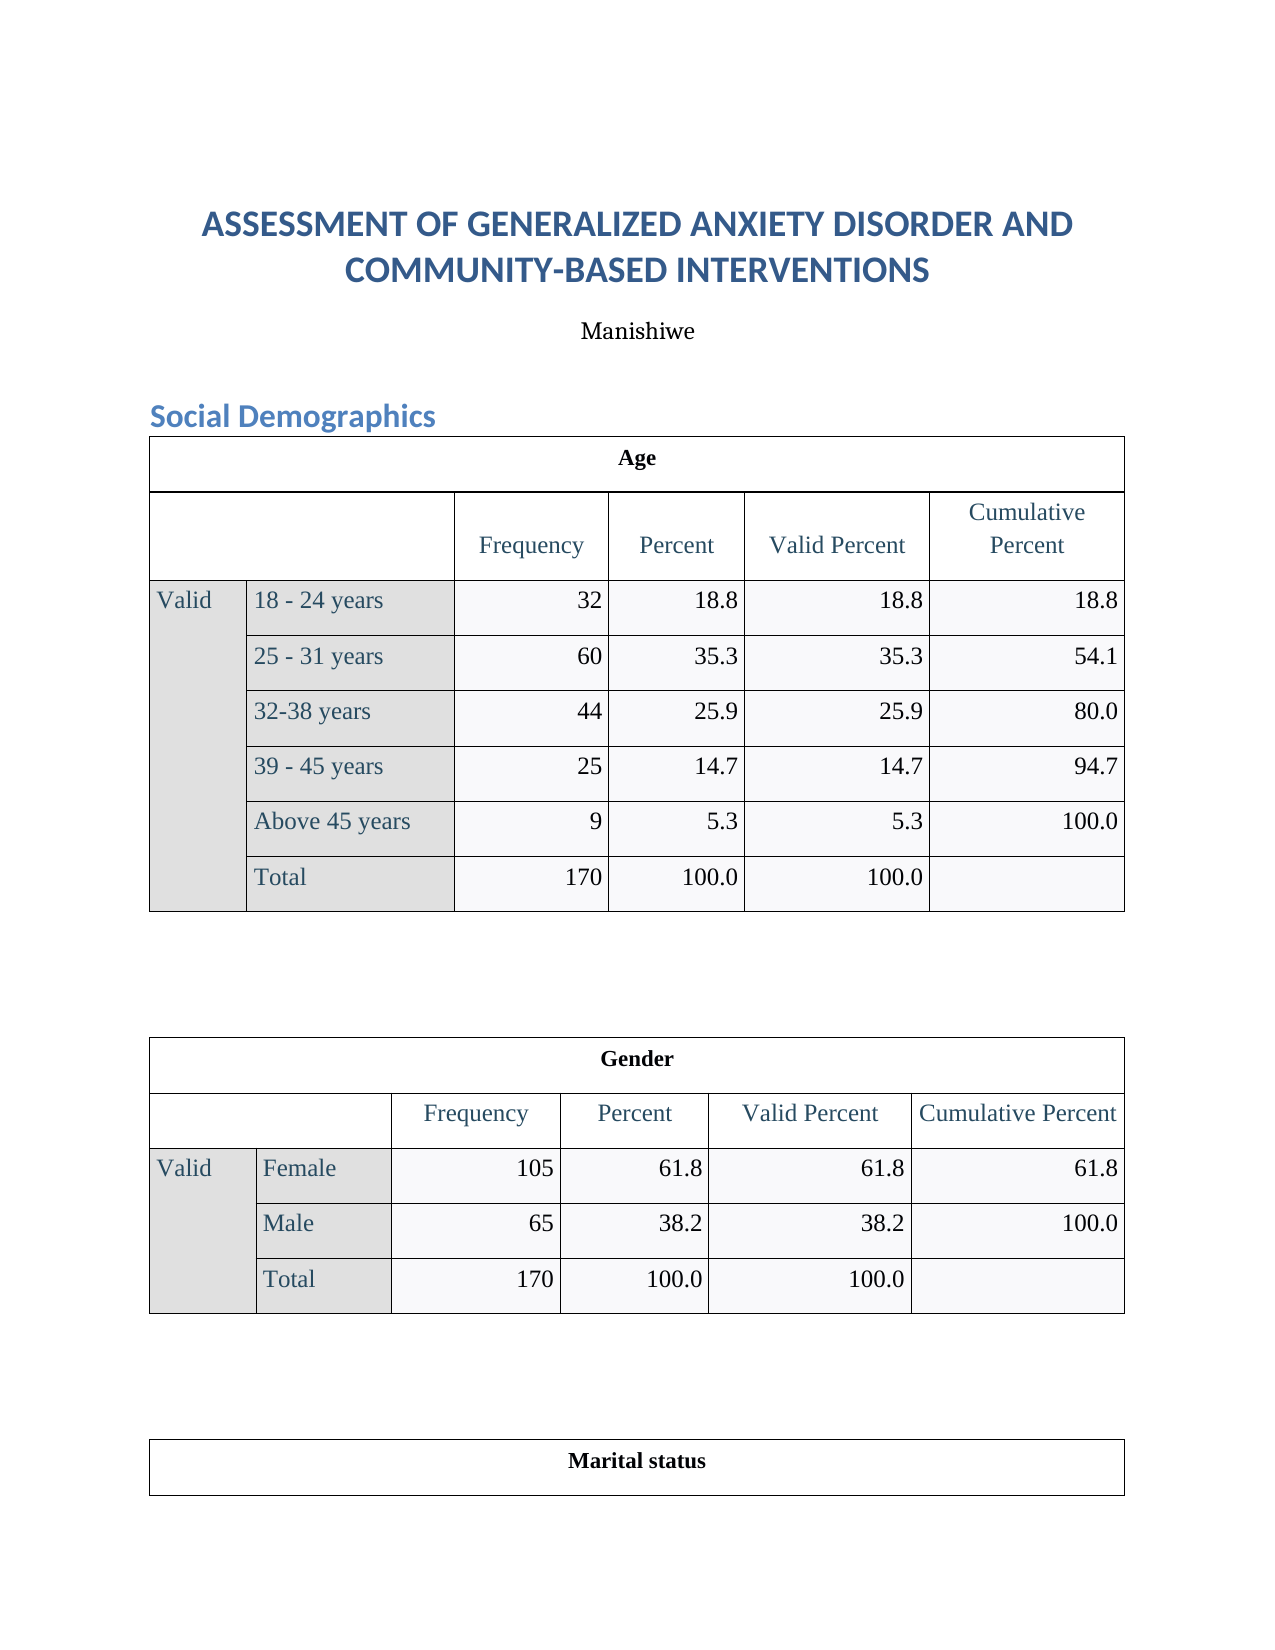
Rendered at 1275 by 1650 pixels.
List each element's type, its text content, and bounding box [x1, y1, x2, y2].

table_cell 32-38 years [247, 691, 454, 746]
table_cell 14.7 [609, 747, 744, 801]
table_header Age [150, 437, 1124, 491]
table_cell 44 [455, 691, 608, 746]
table_header Marital status [150, 1440, 1124, 1494]
text Manishiwe [150, 317, 1125, 345]
table_cell 25.9 [745, 691, 929, 746]
table_cell Percent [609, 493, 744, 580]
table_cell 100.0 [912, 1204, 1124, 1258]
table_cell 38.2 [709, 1204, 911, 1258]
table_cell 65 [392, 1204, 560, 1258]
table_cell Cumulative Percent [912, 1094, 1124, 1148]
table_header Gender [150, 1038, 1124, 1092]
table_cell 80.0 [930, 691, 1124, 746]
table_cell 5.3 [745, 802, 929, 856]
table_cell Frequency [455, 493, 608, 580]
table_cell 105 [392, 1149, 560, 1203]
subtitle Social Demographics [150, 395, 1125, 436]
table_cell 25 [455, 747, 608, 801]
table_cell Above 45 years [247, 802, 454, 856]
table_cell 18.8 [745, 581, 929, 635]
table_cell 9 [455, 802, 608, 856]
table_cell Female [257, 1149, 391, 1203]
table_cell Percent [561, 1094, 708, 1148]
table_cell 39 - 45 years [247, 747, 454, 801]
table_cell 100.0 [709, 1259, 911, 1313]
title ASSESSMENT OF GENERALIZED ANXIETY DISORDER AND COMMUNITY-BASED INTERVENTIONS [150, 200, 1125, 292]
table_cell 170 [455, 857, 608, 911]
table_cell 100.0 [930, 802, 1124, 856]
table_cell 60 [455, 636, 608, 690]
table_cell 18.8 [930, 581, 1124, 635]
table_cell 100.0 [561, 1259, 708, 1313]
table_cell 38.2 [561, 1204, 708, 1258]
table_cell [912, 1259, 1124, 1313]
table_cell 25 - 31 years [247, 636, 454, 690]
table_cell [150, 1094, 391, 1148]
table_cell Cumulative Percent [930, 493, 1124, 580]
table_cell Total [247, 857, 454, 911]
table_cell 14.7 [745, 747, 929, 801]
table_cell 170 [392, 1259, 560, 1313]
table_cell 94.7 [930, 747, 1124, 801]
table_cell 18 - 24 years [247, 581, 454, 635]
table_cell 61.8 [561, 1149, 708, 1203]
table_cell 32 [455, 581, 608, 635]
table_cell Male [257, 1204, 391, 1258]
table_cell 5.3 [609, 802, 744, 856]
table_cell 25.9 [609, 691, 744, 746]
table_cell 61.8 [912, 1149, 1124, 1203]
table_cell Valid Percent [745, 493, 929, 580]
table_cell 35.3 [745, 636, 929, 690]
table_cell 61.8 [709, 1149, 911, 1203]
table_cell 35.3 [609, 636, 744, 690]
table_cell [930, 857, 1124, 911]
table_cell Valid [150, 1149, 256, 1313]
table_cell 54.1 [930, 636, 1124, 690]
table_cell [150, 493, 454, 580]
table_cell 100.0 [745, 857, 929, 911]
table_cell Total [257, 1259, 391, 1313]
table_cell Valid [150, 581, 246, 911]
table_cell Frequency [392, 1094, 560, 1148]
table_cell 100.0 [609, 857, 744, 911]
table_cell Valid Percent [709, 1094, 911, 1148]
table_cell 18.8 [609, 581, 744, 635]
